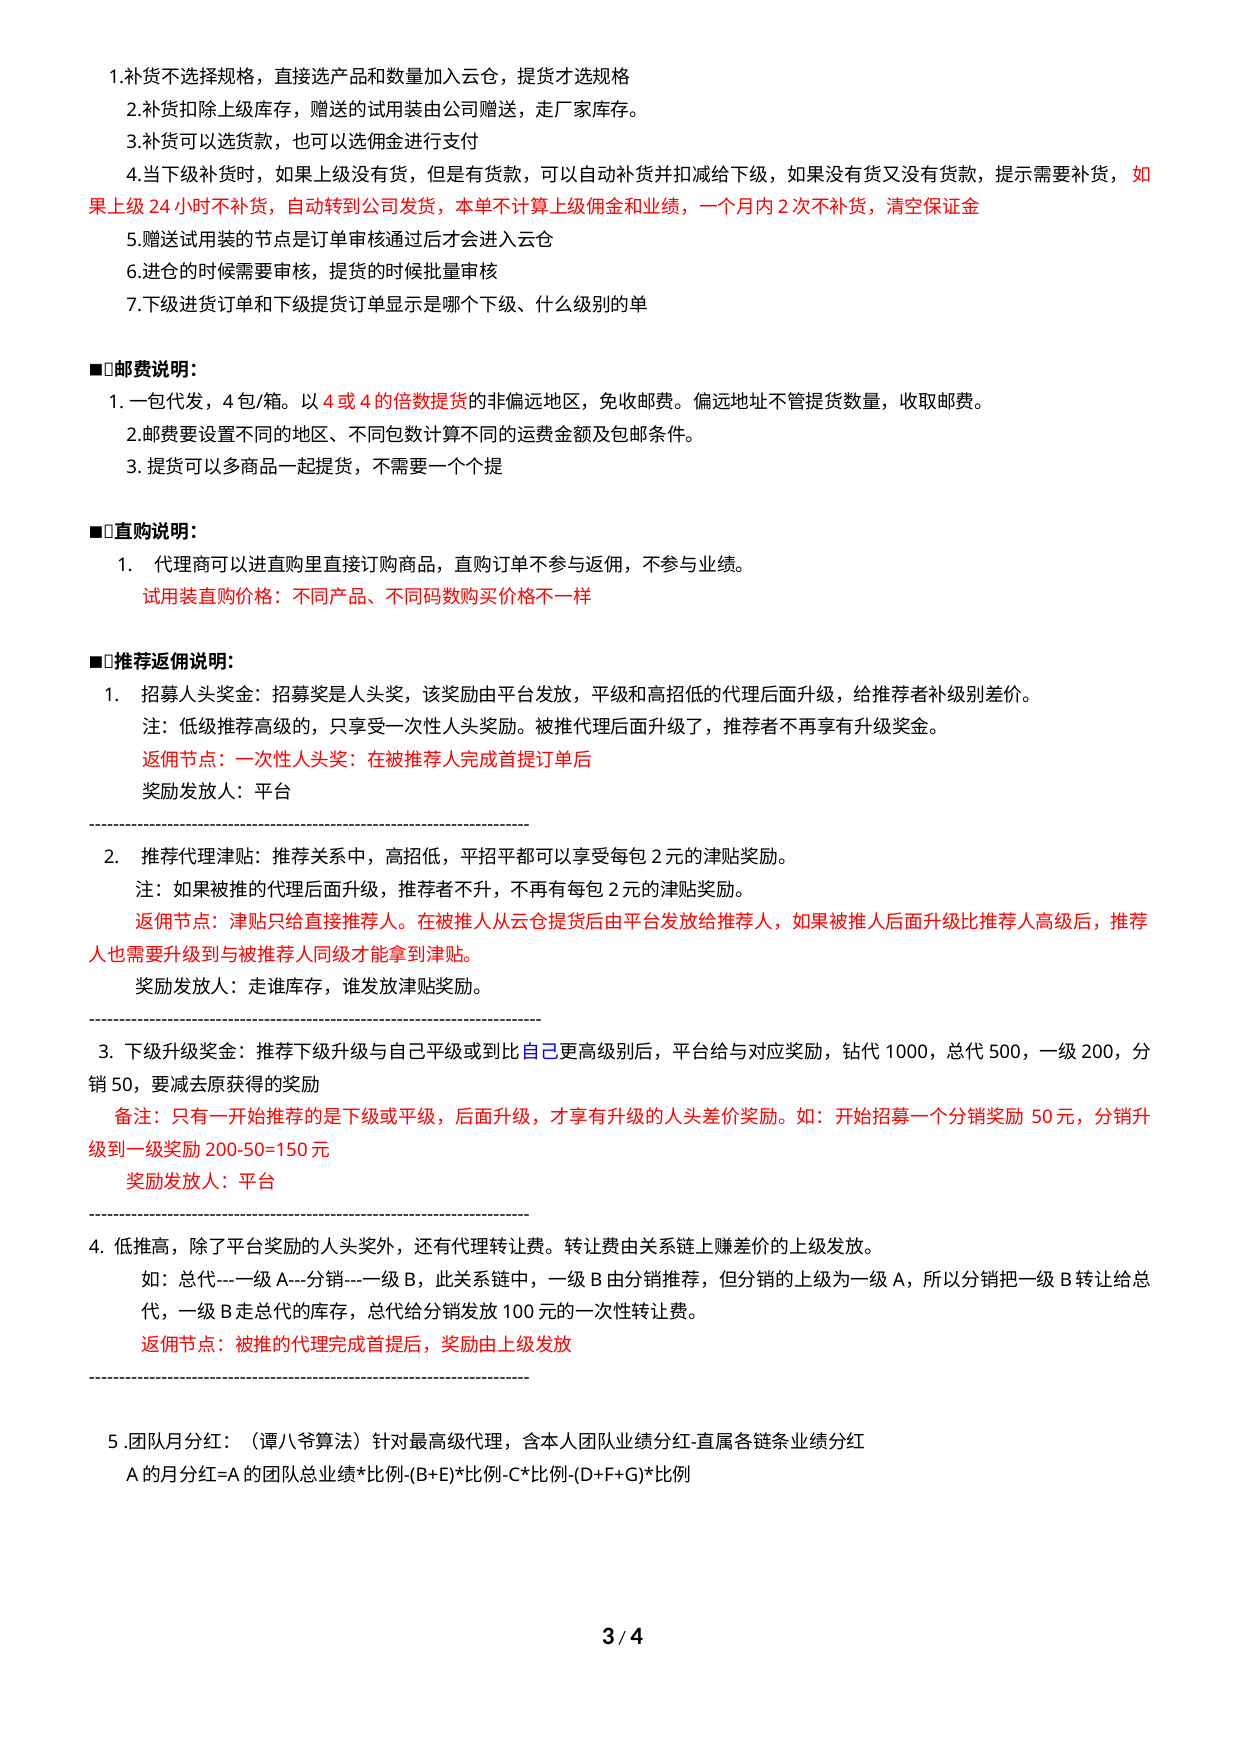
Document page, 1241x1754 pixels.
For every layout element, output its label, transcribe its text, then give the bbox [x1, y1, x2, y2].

list 代理商可以进直购里直接订购商品，直购订单不参与返佣，不参与业绩。 [117, 547, 1152, 579]
text --------------------------------------------------------------------------- [89, 1002, 1152, 1034]
text A的月分红=A的团队总业绩*比例-(B+E)*比例-C*比例-(D+F+G)*比例 [89, 1457, 1152, 1489]
text 2.补货扣除上级库存，赠送的试用装由公司赠送，走厂家库存。 [89, 92, 1152, 124]
text 1.补货不选择规格，直接选产品和数量加入云仓，提货才选规格 [89, 59, 1152, 92]
text ------------------------------------------------------------------------- [89, 1359, 1152, 1392]
text 6.进仓的时候需要审核，提货的时候批量审核 [89, 254, 1152, 287]
text 2.邮费要设置不同的地区、不同包数计算不同的运费金额及包邮条件。 [89, 417, 1152, 449]
text 1. 一包代发，4包/箱。以4或4的倍数提货的非偏远地区，免收邮费。偏远地址不管提货数量，收取邮费。 [89, 384, 1152, 417]
text 3.补货可以选货款，也可以选佣金进行支付 [89, 124, 1152, 157]
text 5 .团队月分红：（谭八爷算法）针对最高级代理，含本人团队业绩分红-直属各链条业绩分红 [89, 1424, 1152, 1457]
list 返佣节点：被推的代理完成首提后，奖励由上级发放 [141, 1327, 1152, 1359]
text 直购说明： [89, 514, 1152, 547]
text 4.当下级补货时，如果上级没有货，但是有货款，可以自动补货并扣减给下级，如果没有货又没有货款，提示需要补货，如果上级24小时不补货，自动转到公司发货，本单不计算上级佣金和业绩，一个月内2次不补货，清空保证金 [89, 157, 1152, 222]
text 5.赠送试用装的节点是订单审核通过后才会进入云仓 [89, 222, 1152, 254]
list 招募人头奖金：招募奖是人头奖，该奖励由平台发放，平级和高招低的代理后面升级，给推荐者补级别差价。 [103, 677, 1152, 709]
text 4. 低推高，除了平台奖励的人头奖外，还有代理转让费。转让费由关系链上赚差价的上级发放。 [89, 1229, 1152, 1262]
text 备注：只有一开始推荐的是下级或平级，后面升级，才享有升级的人头差价奖励。如：开始招募一个分销奖励50元，分销升级到一级奖励200-50=150元 [89, 1099, 1152, 1164]
text 注：如果被推的代理后面升级，推荐者不升，不再有每包2元的津贴奖励。 [89, 872, 1152, 904]
text 3. 下级升级奖金：推荐下级升级与自己平级或到比自己更高级别后，平台给与对应奖励，钻代1000，总代500，一级200，分销50，要减去原获得的奖励 [89, 1034, 1152, 1099]
list 试用装直购价格：不同产品、不同码数购买价格不一样 [142, 579, 1152, 612]
list 返佣节点：一次性人头奖：在被推荐人完成首提订单后 [142, 742, 1152, 774]
text 邮费说明： [89, 352, 1152, 384]
text 推荐返佣说明： [89, 644, 1152, 677]
text ------------------------------------------------------------------------- [89, 1197, 1152, 1229]
list 奖励发放人：平台 [142, 774, 1152, 807]
text 3. 提货可以多商品一起提货，不需要一个个提 [89, 449, 1152, 482]
text 奖励发放人：走谁库存，谁发放津贴奖励。 [89, 969, 1152, 1002]
text 返佣节点：津贴只给直接推荐人。在被推人从云仓提货后由平台发放给推荐人，如果被推人后面升级比推荐人高级后，推荐人也需要升级到与被推荐人同级才能拿到津贴。 [89, 904, 1152, 969]
list 推荐代理津贴：推荐关系中，高招低，平招平都可以享受每包2元的津贴奖励。 [103, 839, 1152, 872]
list 注：低级推荐高级的，只享受一次性人头奖励。被推代理后面升级了，推荐者不再享有升级奖金。 [142, 709, 1152, 742]
list 如：总代---一级A---分销---一级B，此关系链中，一级B由分销推荐，但分销的上级为一级A，所以分销把一级B转让给总代，一级B走总代的库存，总代给分销发放100元的一次性转让费。 [141, 1262, 1152, 1327]
text 7.下级进货订单和下级提货订单显示是哪个下级、什么级别的单 [89, 287, 1152, 319]
text ------------------------------------------------------------------------- [89, 807, 1152, 839]
text 奖励发放人：平台 [89, 1164, 1152, 1197]
